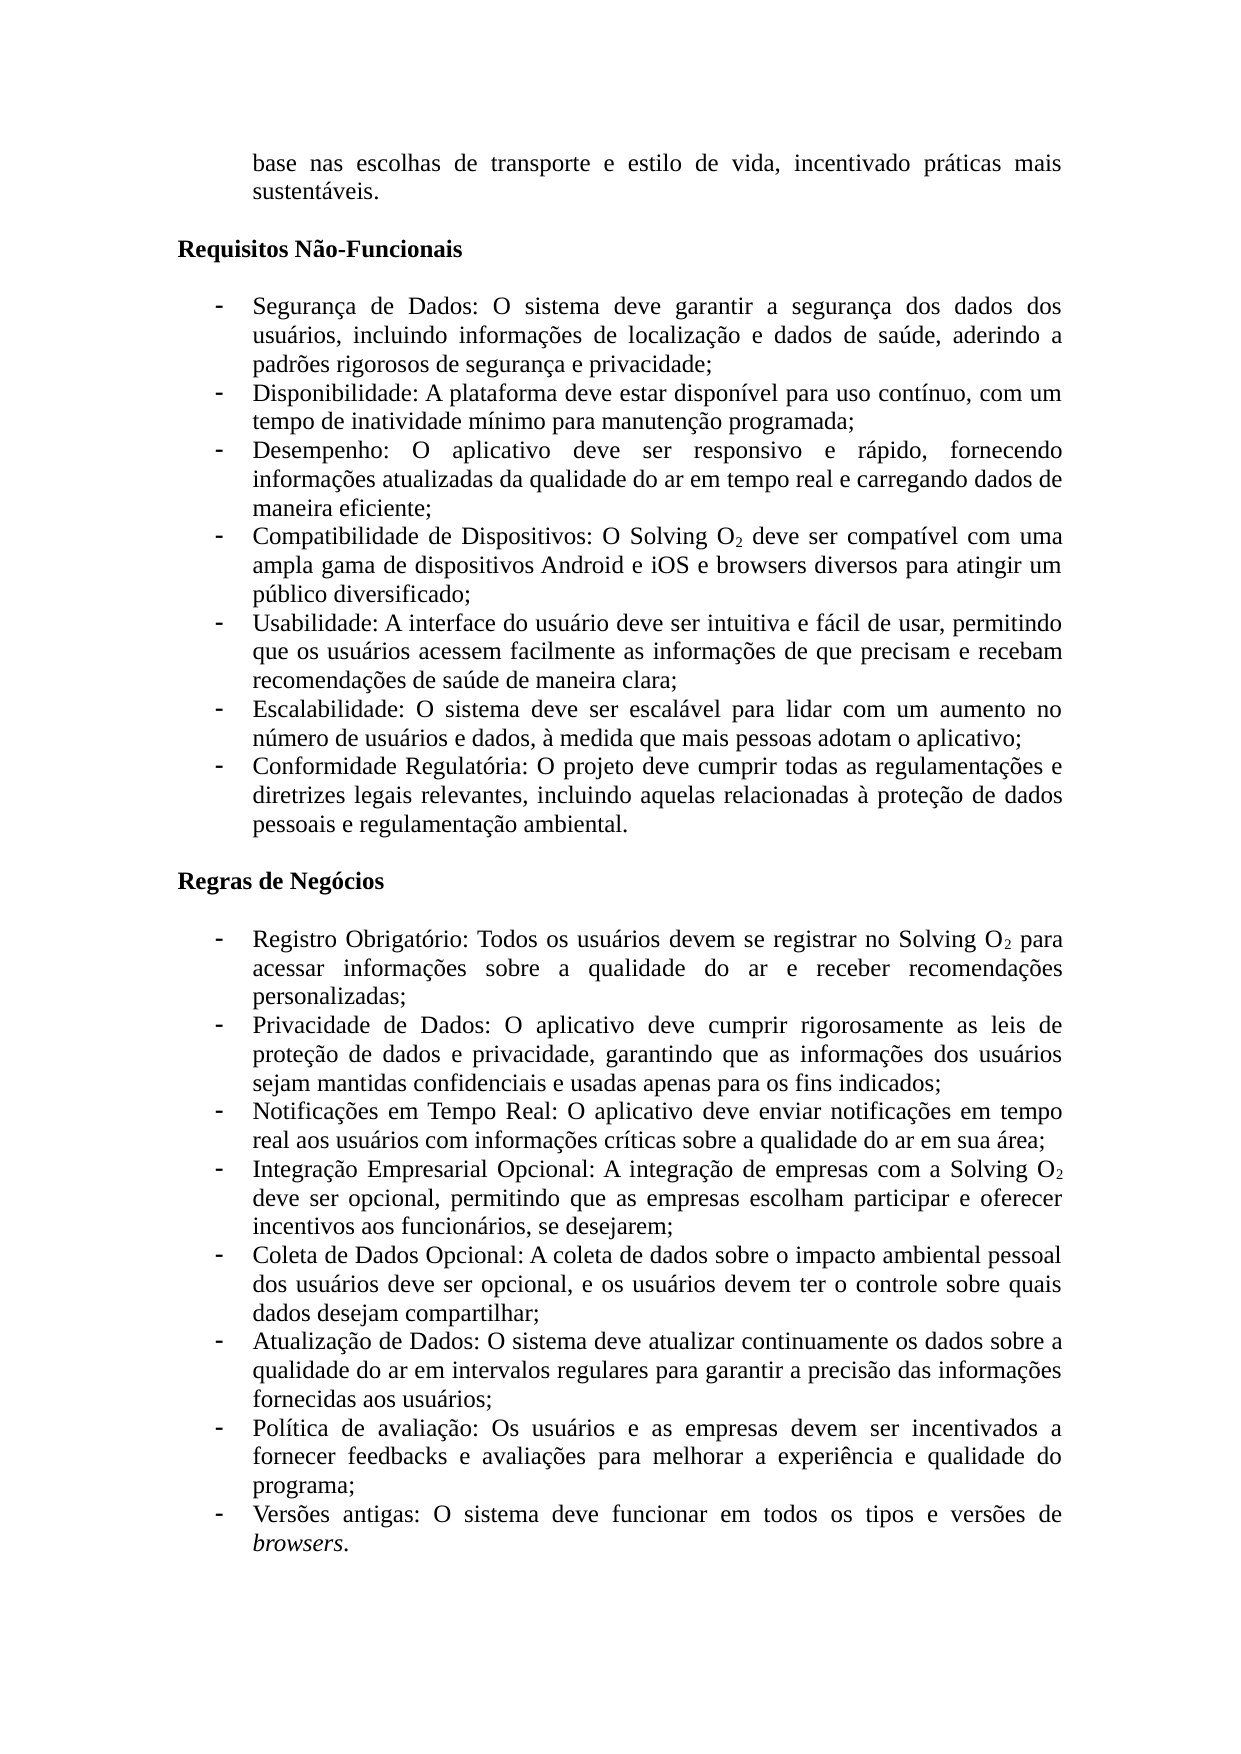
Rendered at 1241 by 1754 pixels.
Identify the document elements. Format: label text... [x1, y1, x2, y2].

list Escalabilidade: O sistema deve ser escalável para lidar com um aumento no número de usuários e dados, à medida que mais pessoas adotam o aplicativo; [215, 694, 1063, 751]
list Segurança de Dados: O sistema deve garantir a segurança dos dados dos usuários, incluindo informações de localização e dados de saúde, aderindo a padrões rigorosos de segurança e privacidade; [215, 291, 1063, 378]
list Versões antigas: O sistema deve funcionar em todos os tipos e versões de browsers. [215, 1499, 1063, 1556]
list Coleta de Dados Opcional: A coleta de dados sobre o impacto ambiental pessoal dos usuários deve ser opcional, e os usuários devem ter o controle sobre quais dados desejam compartilhar; [215, 1240, 1063, 1326]
list Privacidade de Dados: O aplicativo deve cumprir rigorosamente as leis de proteção de dados e privacidade, garantindo que as informações dos usuários sejam mantidas confidenciais e usadas apenas para os fins indicados; [215, 1010, 1063, 1096]
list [215, 148, 1063, 205]
list Compatibilidade de Dispositivos: O Solving O2 deve ser compatível com uma ampla gama de dispositivos Android e iOS e browsers diversos para atingir um público diversificado; [215, 521, 1063, 608]
list Notificações em Tempo Real: O aplicativo deve enviar notificações em tempo real aos usuários com informações críticas sobre a qualidade do ar em sua área; [215, 1096, 1063, 1154]
list Integração Empresarial Opcional: A integração de empresas com a Solving O2 deve ser opcional, permitindo que as empresas escolham participar e oferecer incentivos aos funcionários, se desejarem; [215, 1154, 1063, 1240]
list Atualização de Dados: O sistema deve atualizar continuamente os dados sobre a qualidade do ar em intervalos regulares para garantir a precisão das informações fornecidas aos usuários; [215, 1326, 1063, 1413]
text Regras de Negócios [177, 866, 1063, 895]
list Usabilidade: A interface do usuário deve ser intuitiva e fácil de usar, permitindo que os usuários acessem facilmente as informações de que precisam e recebam recomendações de saúde de maneira clara; [215, 608, 1063, 694]
list Conformidade Regulatória: O projeto deve cumprir todas as regulamentações e diretrizes legais relevantes, incluindo aquelas relacionadas à proteção de dados pessoais e regulamentação ambiental. [215, 751, 1063, 838]
list Política de avaliação: Os usuários e as empresas devem ser incentivados a fornecer feedbacks e avaliações para melhorar a experiência e qualidade do programa; [215, 1413, 1063, 1499]
list Disponibilidade: A plataforma deve estar disponível para uso contínuo, com um tempo de inatividade mínimo para manutenção programada; [215, 378, 1063, 435]
text Requisitos Não-Funcionais [177, 234, 1063, 263]
list Desempenho: O aplicativo deve ser responsivo e rápido, fornecendo informações atualizadas da qualidade do ar em tempo real e carregando dados de maneira eficiente; [215, 435, 1063, 521]
list Registro Obrigatório: Todos os usuários devem se registrar no Solving O2 para acessar informações sobre a qualidade do ar e receber recomendações personalizadas; [215, 924, 1063, 1010]
